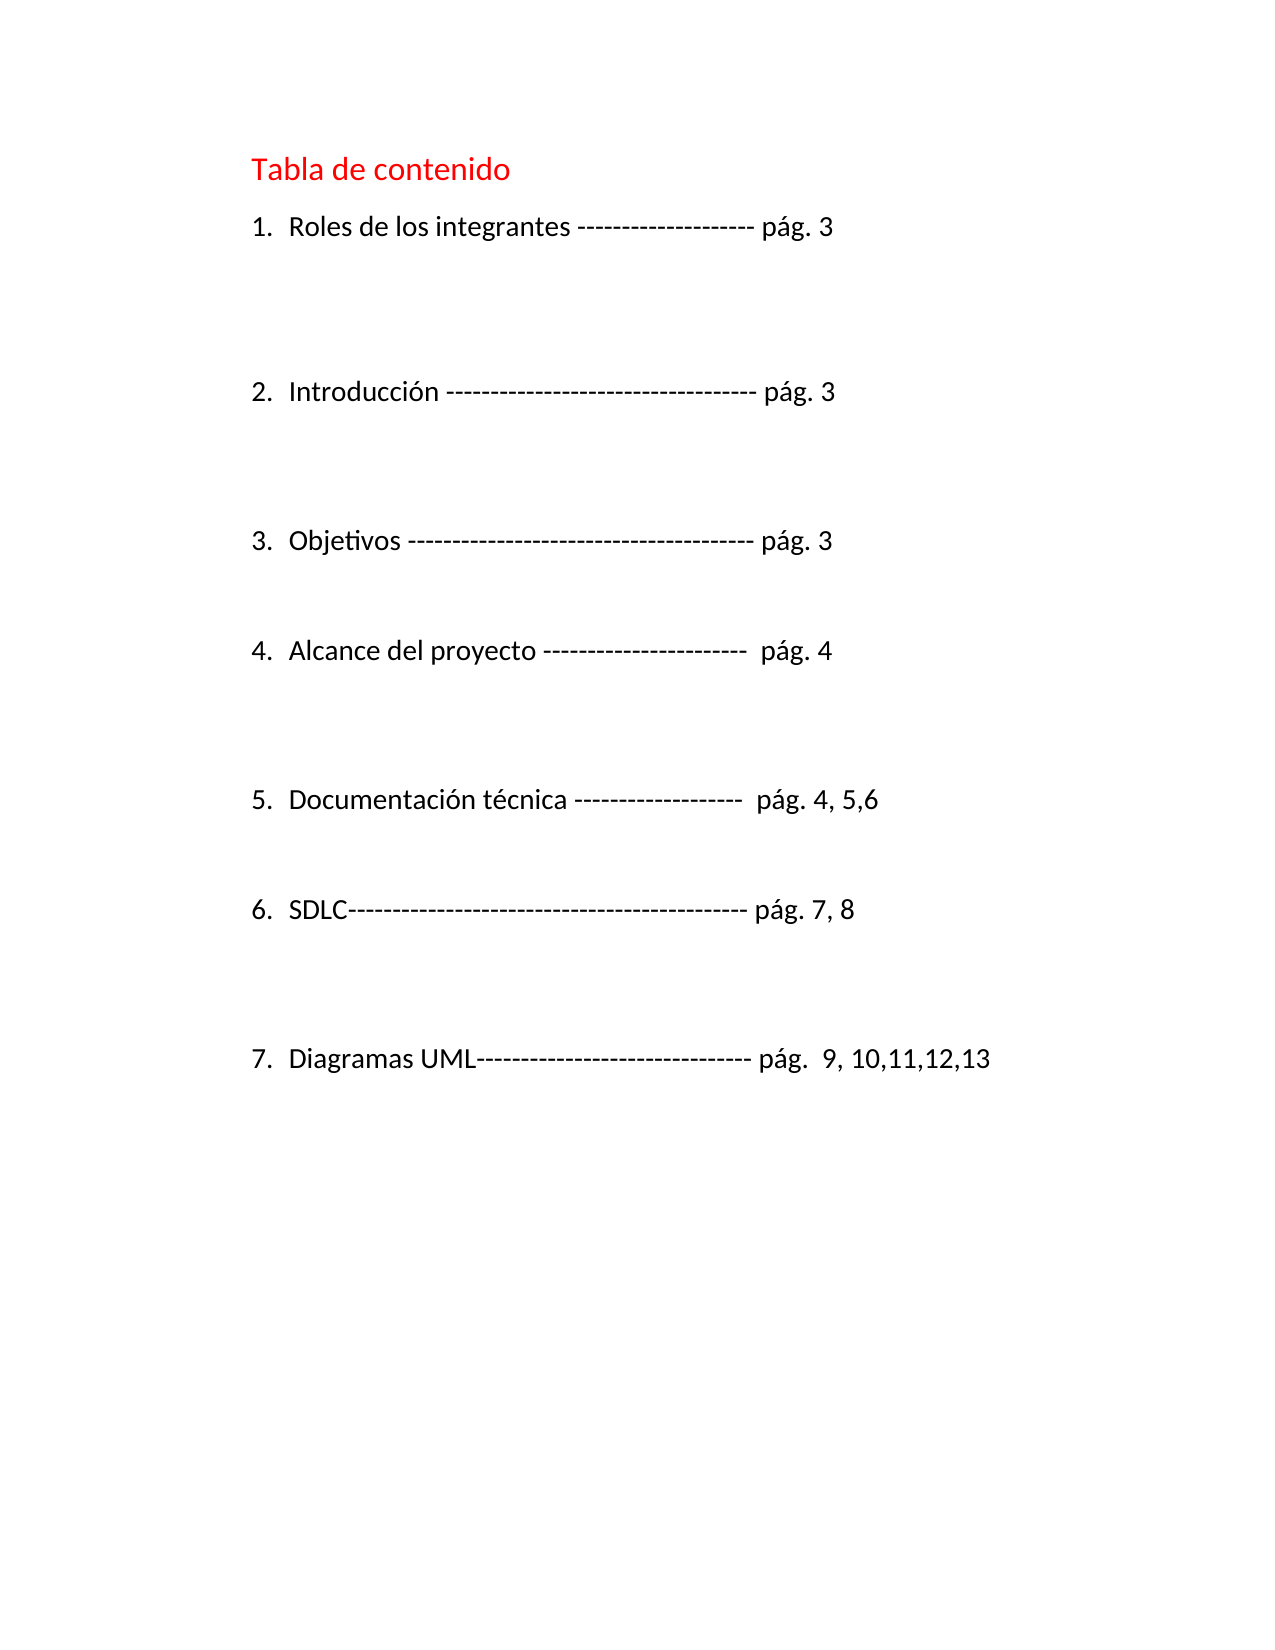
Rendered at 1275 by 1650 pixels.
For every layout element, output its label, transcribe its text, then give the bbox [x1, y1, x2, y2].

list Objetivos --------------------------------------- pág. 3 [251, 522, 1098, 558]
list Diagramas UML------------------------------- pág. 9, 10,11,12,13 [251, 1040, 1098, 1076]
list Introducción ----------------------------------- pág. 3 [251, 373, 1098, 409]
list SDLC--------------------------------------------- pág. 7, 8 [251, 891, 1098, 927]
list Alcance del proyecto ----------------------- pág. 4 [251, 632, 1098, 668]
list Roles de los integrantes -------------------- pág. 3 [251, 208, 1098, 244]
text Tabla de contenido [177, 148, 1098, 188]
list Documentación técnica ------------------- pág. 4, 5,6 [251, 781, 1098, 817]
